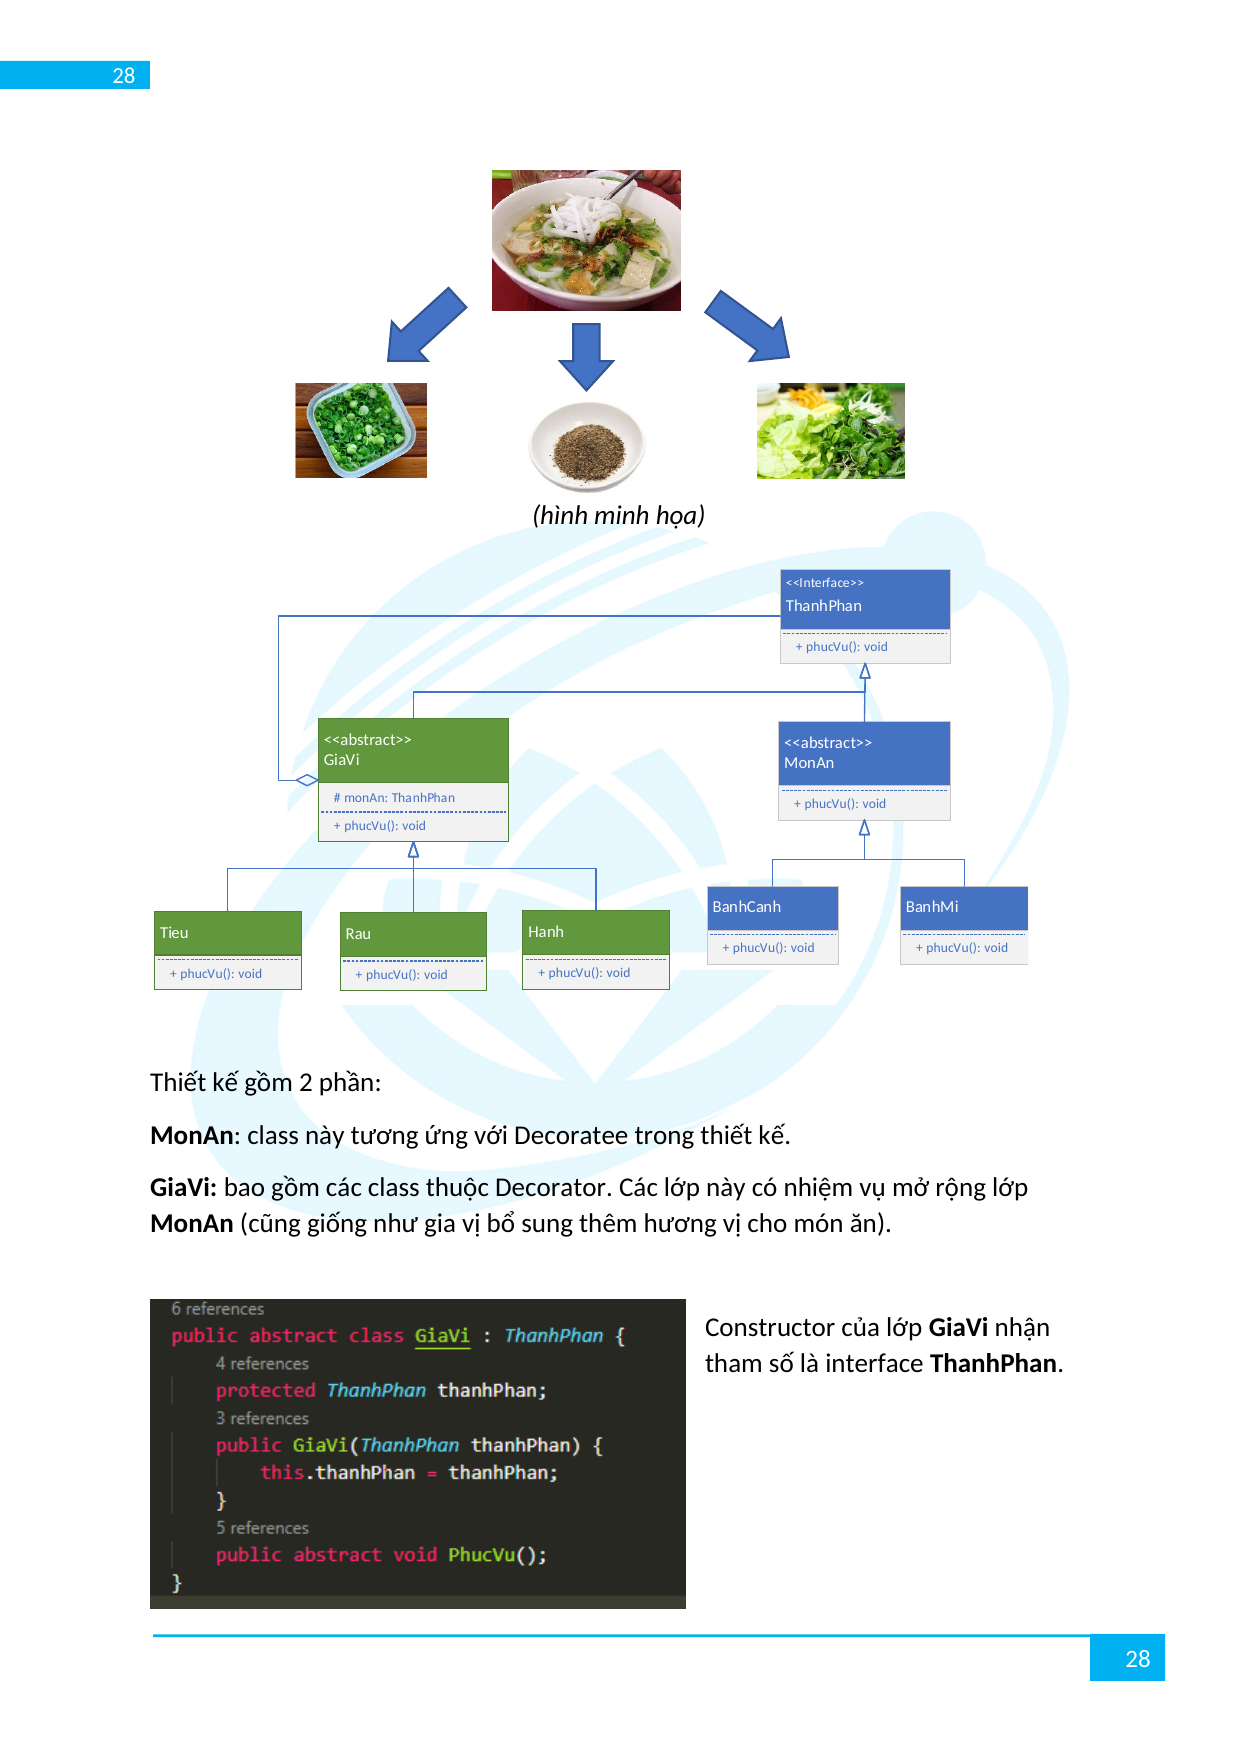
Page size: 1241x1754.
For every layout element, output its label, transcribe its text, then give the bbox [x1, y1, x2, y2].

text GiaVi: bao gồm các class thuộc Decorator. Các lớp này có nhiệm vụ mở rộng lớp MonAn (cũng giống như gia vị bổ sung thêm hương vị cho món ăn). [150, 1170, 1090, 1239]
text Thiết kế gồm 2 phần: [150, 1066, 1090, 1099]
text Constructor của lớp GiaVi nhận tham số là interface ThanhPhan. [686, 1310, 1090, 1379]
picture [150, 1299, 686, 1609]
picture [492, 170, 681, 311]
text (hình minh họa) [150, 150, 1090, 531]
picture [757, 383, 905, 479]
text MonAn: class này tương ứng với Decoratee trong thiết kế. [150, 1118, 1090, 1151]
picture [287, 383, 435, 478]
picture [523, 399, 650, 495]
